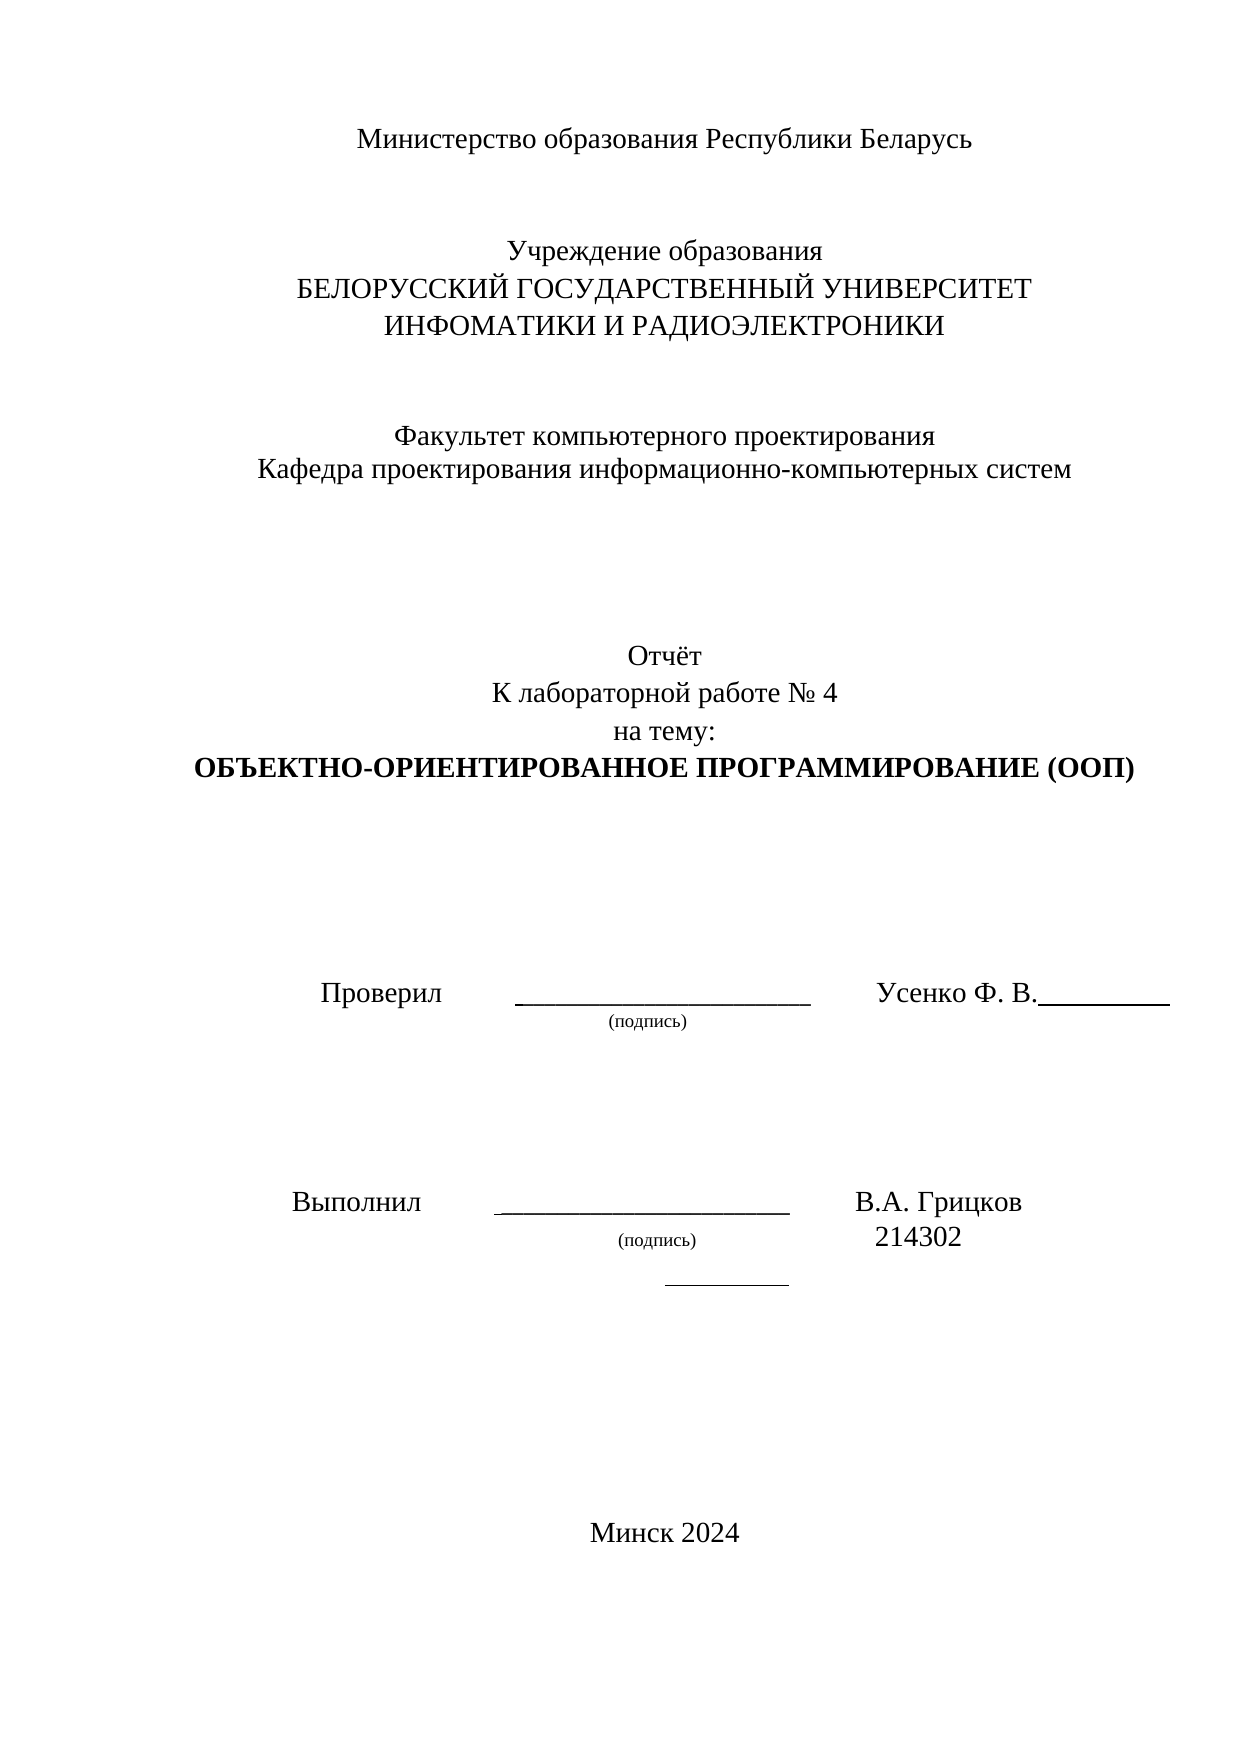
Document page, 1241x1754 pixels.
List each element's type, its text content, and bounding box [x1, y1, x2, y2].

text (подпись) 214302 [177, 1219, 1152, 1253]
text Проверил __________________________ Усенко Ф. В. [177, 973, 1152, 1010]
text К лабораторной работе № 4 [177, 673, 1152, 710]
text Министерство образования Республики Беларусь [177, 118, 1152, 156]
text Факультет компьютерного проектирования [177, 418, 1152, 452]
text ОБЪЕКТНО-ОРИЕНТИРОВАННОЕ ПРОГРАММИРОВАНИЕ (ООП) [177, 748, 1152, 785]
text Учреждение образования [177, 231, 1152, 268]
text ИНФОМАТИКИ И РАДИОЭЛЕКТРОНИКИ [177, 306, 1152, 343]
text на тему: [177, 710, 1152, 748]
text Минск 2024 [177, 1515, 1152, 1549]
text БЕЛОРУССКИЙ ГОСУДАРСТВЕННЫЙ УНИВЕРСИТЕТ [177, 268, 1152, 306]
text Отчёт [177, 635, 1152, 673]
text (подпись) [74, 1010, 1152, 1032]
text Выполнил __________________________ В.А. Грицков [162, 1182, 1152, 1219]
text Кафедра проектирования информационно-компьютерных систем [177, 452, 1152, 485]
